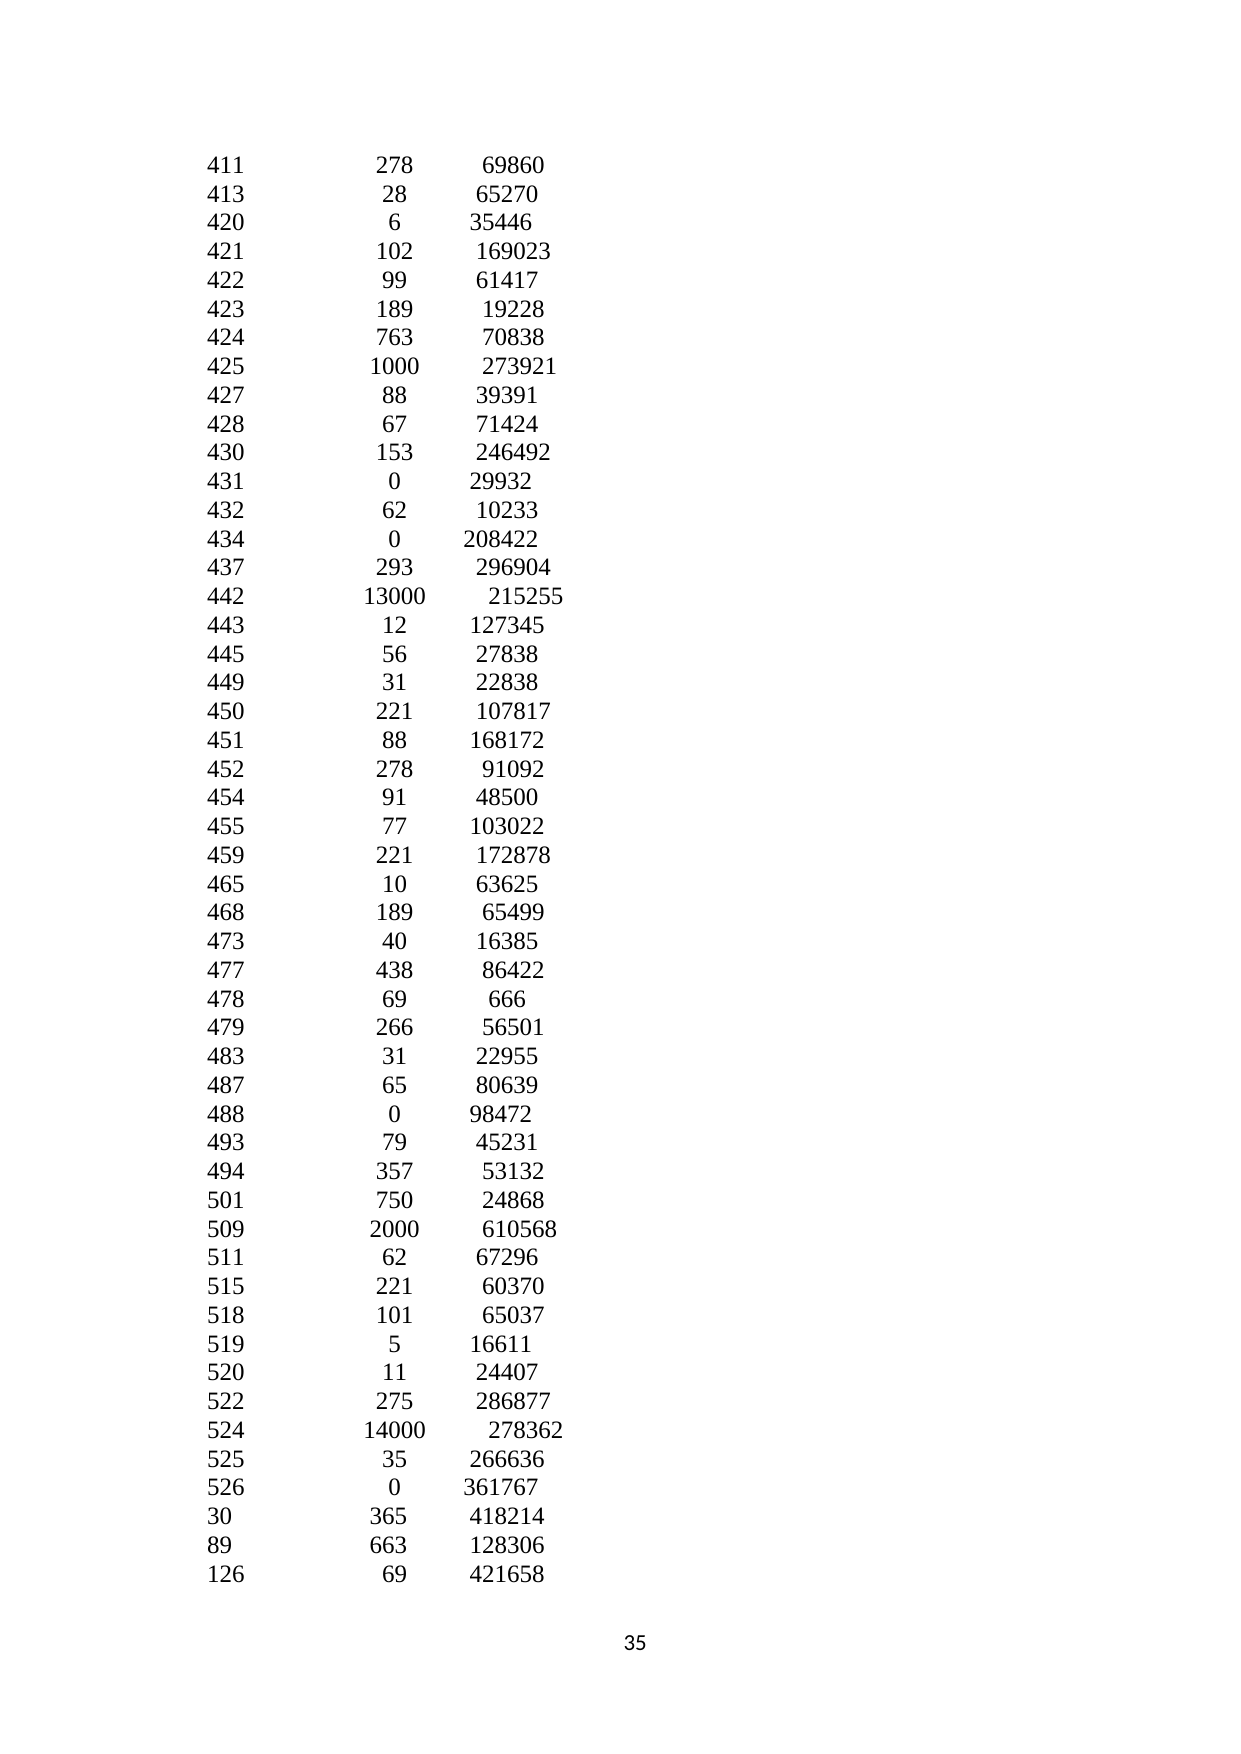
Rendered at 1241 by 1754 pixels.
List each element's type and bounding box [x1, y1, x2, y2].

table_cell [198, 150, 1240, 1600]
